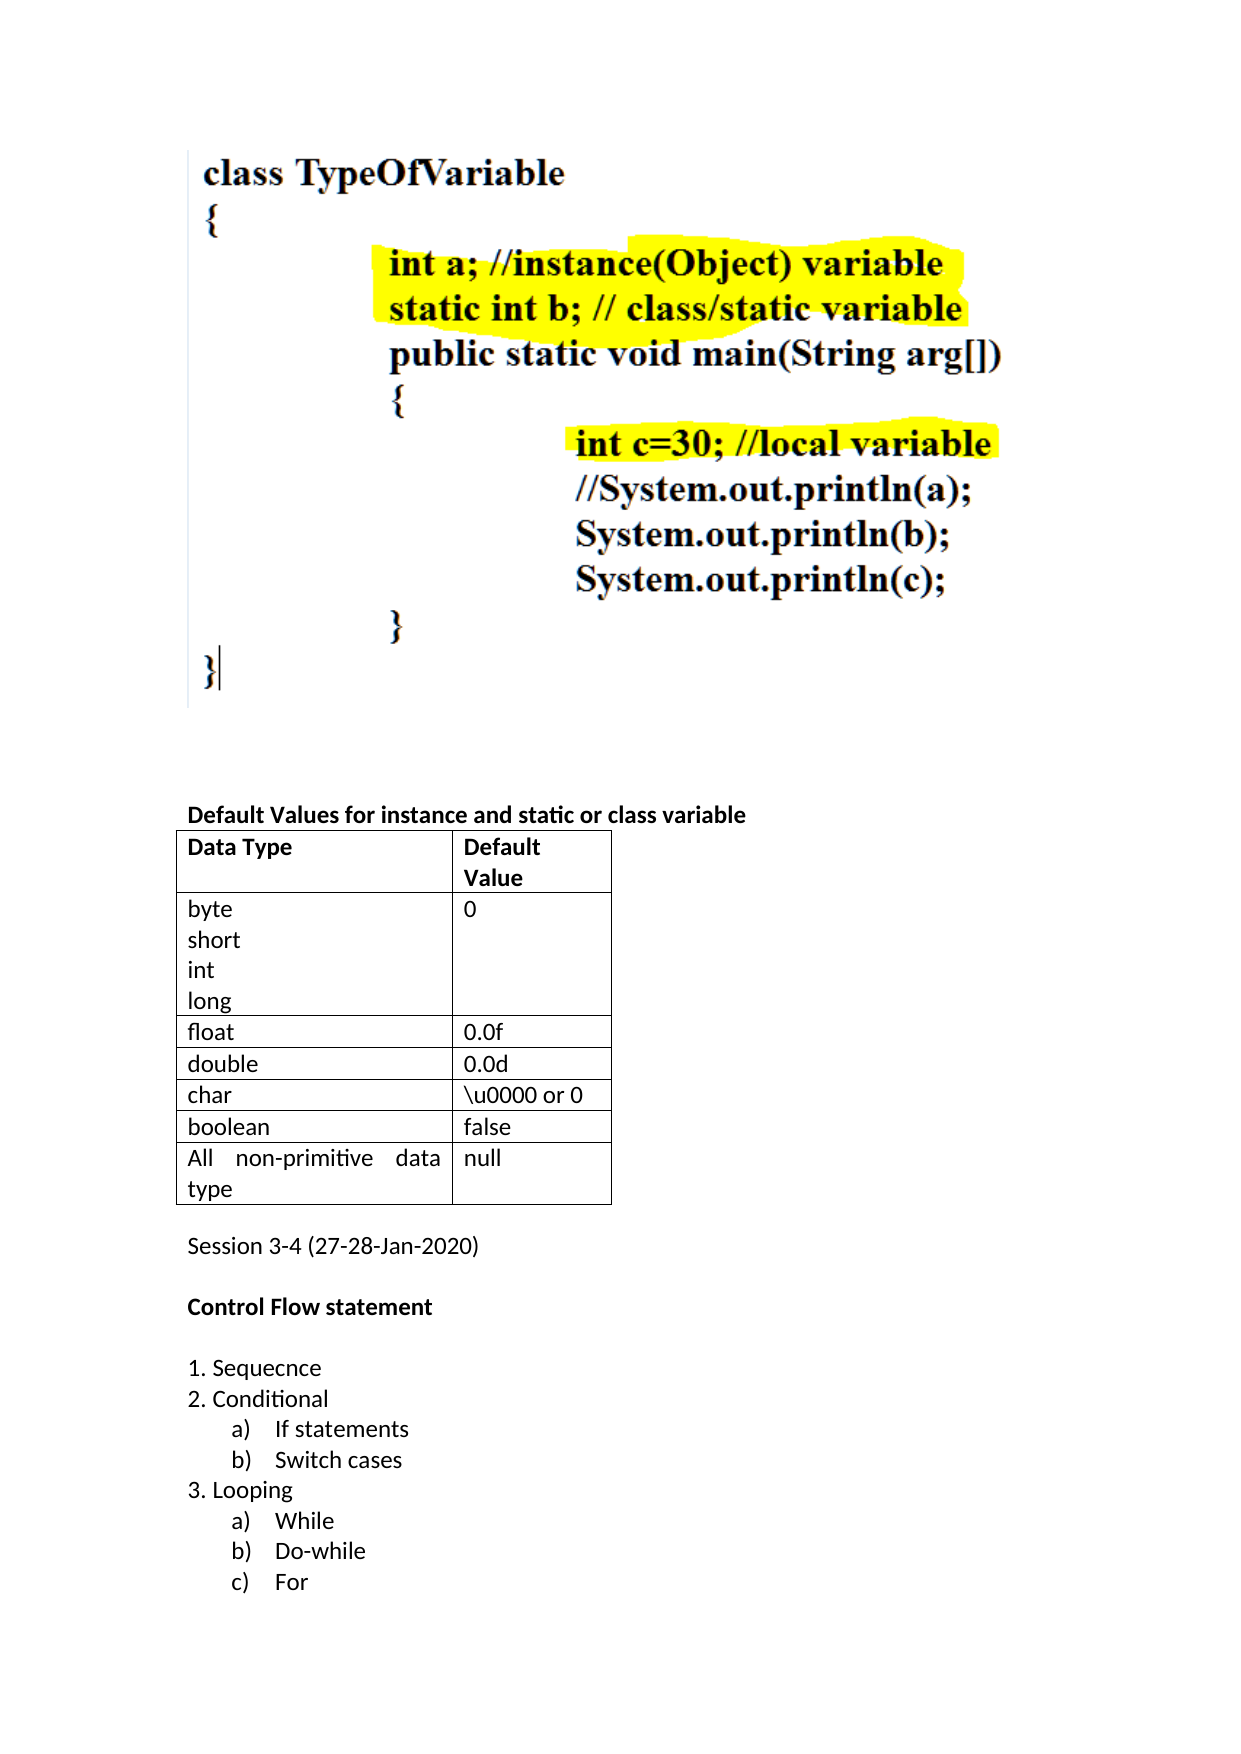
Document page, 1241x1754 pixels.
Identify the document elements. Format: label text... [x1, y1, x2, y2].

table_cell \u0000 or 0 [453, 1080, 611, 1110]
list Sequecnce [187, 1352, 1053, 1383]
list Control Flow statement [187, 1291, 1053, 1322]
list Do-while [231, 1535, 1053, 1566]
table_cell byte short int long [177, 893, 452, 1015]
table_cell double [177, 1048, 452, 1078]
list Default Values for instance and static or class variable [187, 799, 1053, 830]
list Switch cases [231, 1444, 1053, 1474]
table_cell false [453, 1111, 611, 1142]
list Conditional [187, 1383, 1053, 1413]
table_header Default Value [453, 831, 611, 892]
table_cell 0 [453, 893, 611, 1015]
table_cell null [453, 1143, 611, 1204]
list While [231, 1505, 1053, 1535]
table_cell float [177, 1016, 452, 1047]
table_header Data Type [177, 831, 452, 892]
list For [231, 1566, 1053, 1596]
list If statements [231, 1413, 1053, 1444]
table_cell char [177, 1080, 452, 1110]
table_cell boolean [177, 1111, 452, 1142]
table_cell 0.0d [453, 1048, 611, 1078]
list Looping [187, 1474, 1053, 1505]
list Session 3-4 (27-28-Jan-2020) [187, 1230, 1053, 1261]
table_cell All non-primitive data type [177, 1143, 452, 1204]
table_cell 0.0f [453, 1016, 611, 1047]
picture [187, 150, 1053, 708]
